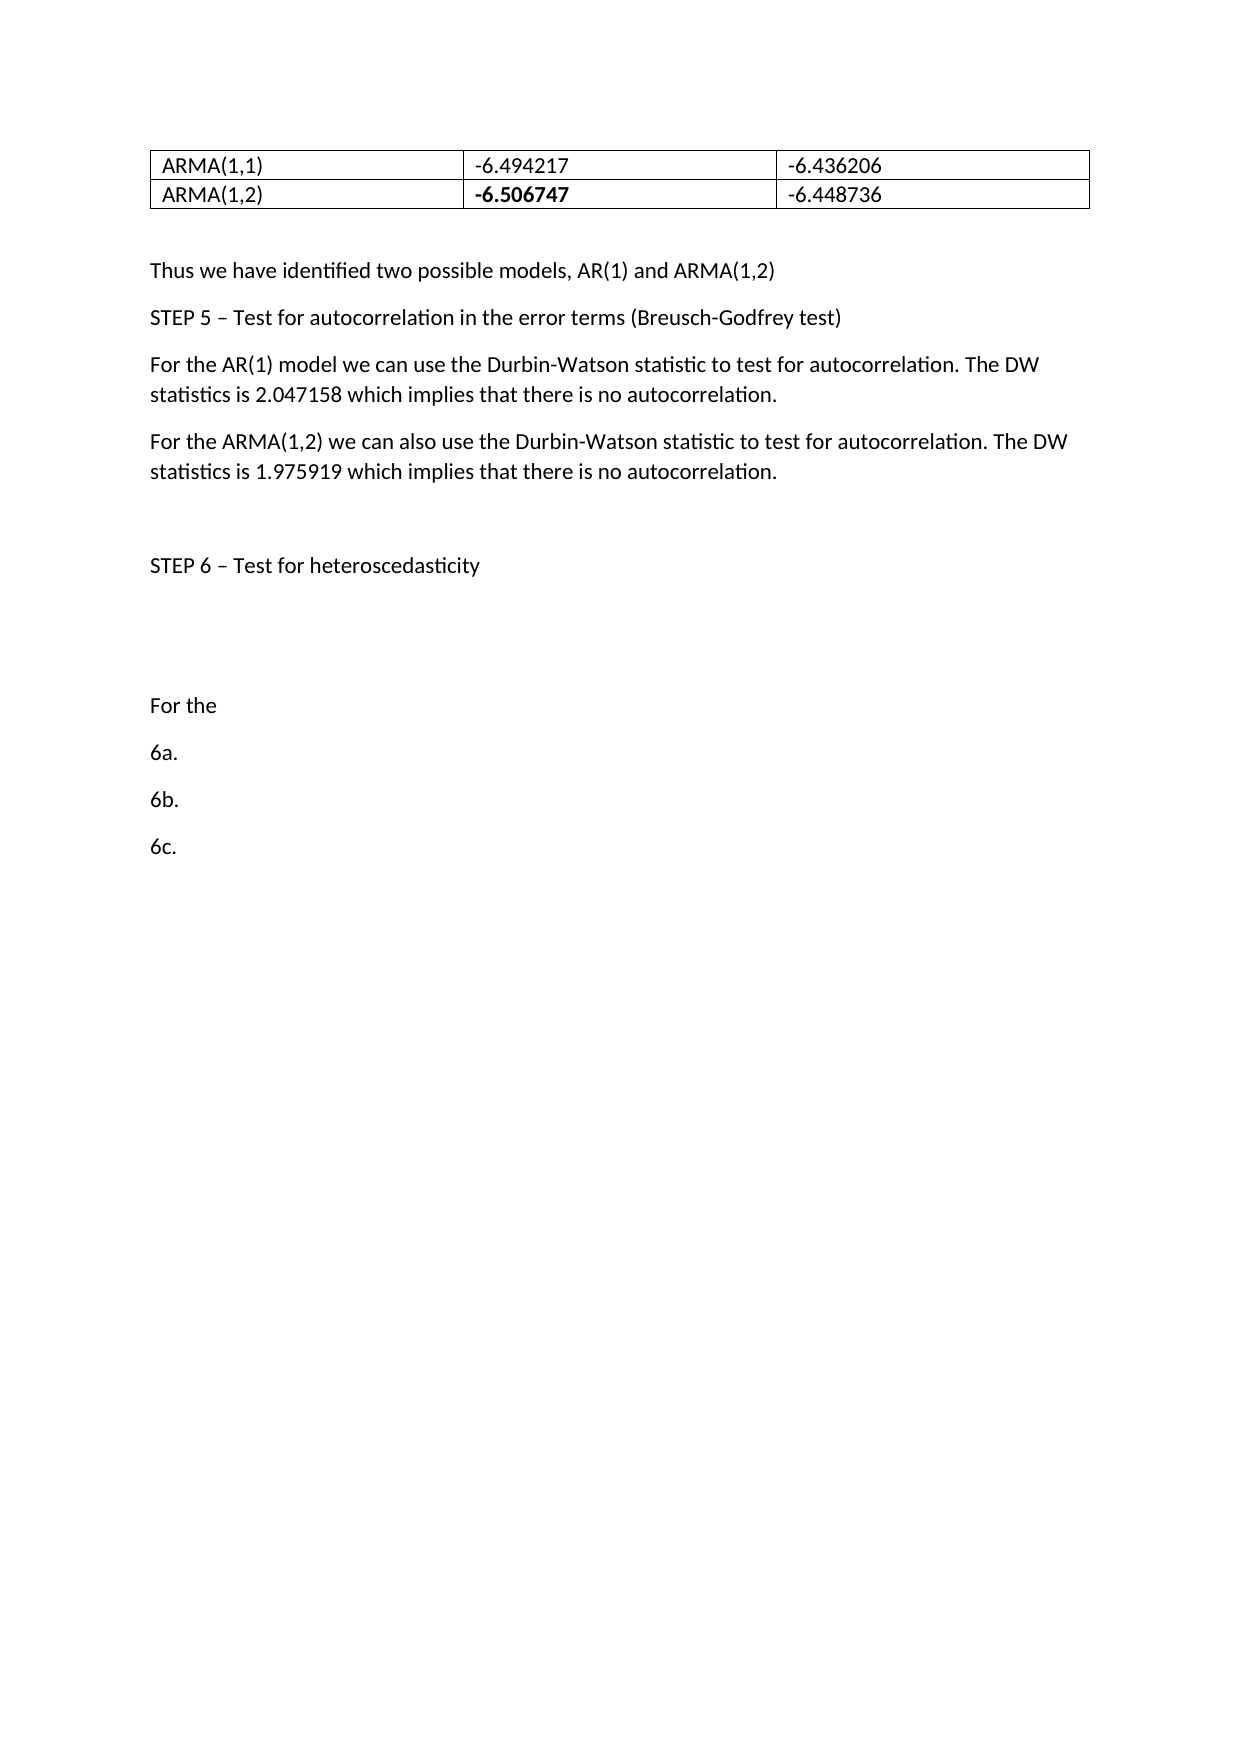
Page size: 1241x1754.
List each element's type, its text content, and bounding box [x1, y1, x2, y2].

text STEP 5 – Test for autocorrelation in the error terms (Breusch-Godfrey test) [150, 303, 1090, 331]
text STEP 6 – Test for heteroscedasticity [150, 551, 1090, 579]
table_cell ARMA(1,1) [151, 151, 463, 179]
table_cell -6.494217 [464, 151, 776, 179]
text 6b. [150, 785, 1090, 813]
table_cell -6.436206 [777, 151, 1089, 179]
text For the [150, 691, 1090, 719]
table_cell -6.506747 [464, 180, 776, 208]
text 6c. [150, 832, 1090, 860]
table_cell ARMA(1,2) [151, 180, 463, 208]
text Thus we have identified two possible models, AR(1) and ARMA(1,2) [150, 256, 1090, 284]
text For the AR(1) model we can use the Durbin-Watson statistic to test for autocorrelation. The DW statistics is 2.047158 which implies that there is no autocorrelation. [150, 350, 1090, 408]
text For the ARMA(1,2) we can also use the Durbin-Watson statistic to test for autocorrelation. The DW statistics is 1.975919 which implies that there is no autocorrelation. [150, 427, 1090, 485]
table_cell -6.448736 [777, 180, 1089, 208]
text 6a. [150, 738, 1090, 766]
